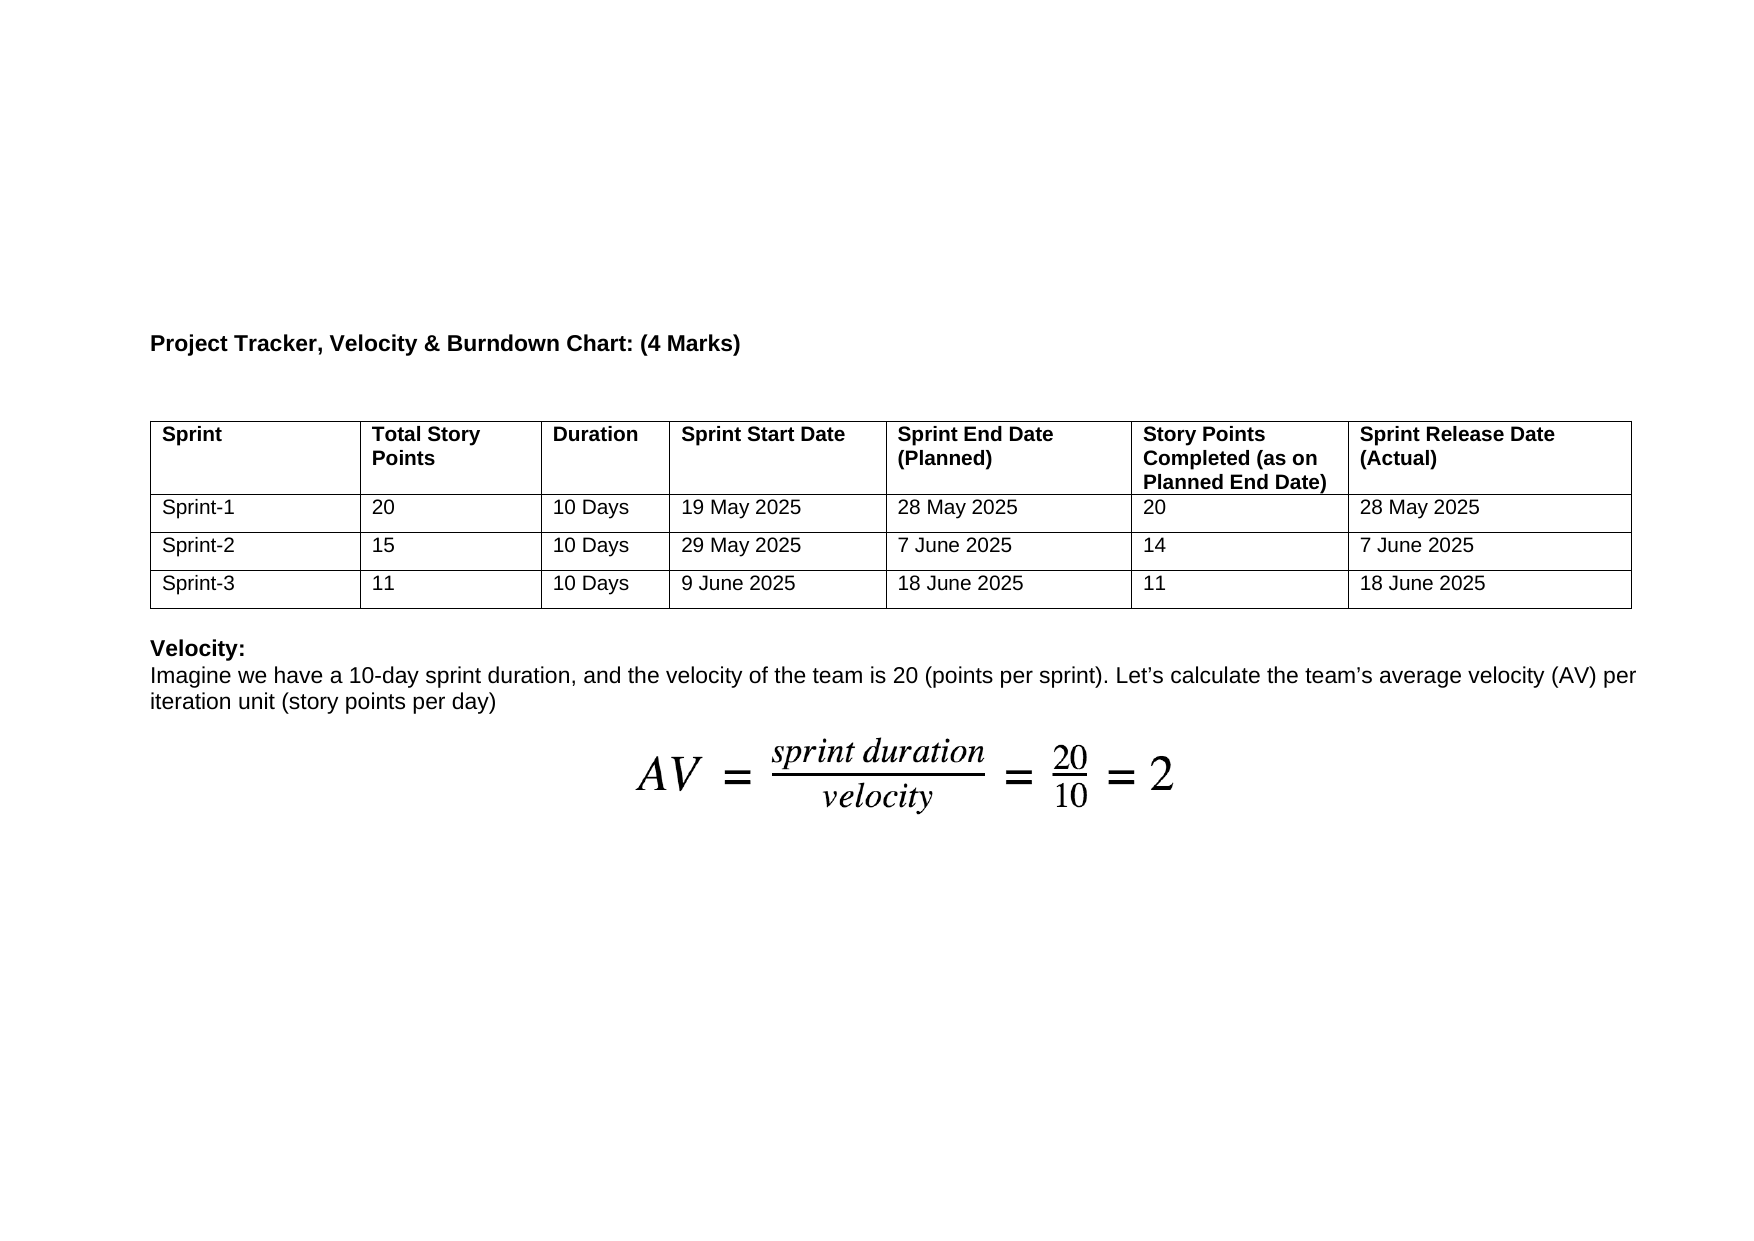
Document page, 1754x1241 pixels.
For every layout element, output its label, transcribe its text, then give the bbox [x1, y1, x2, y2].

table_header Story Points Completed (as on Planned End Date) [1132, 422, 1348, 493]
table_cell 10 Days [542, 495, 669, 532]
table_header Sprint End Date (Planned) [887, 422, 1131, 493]
table_header Total Story Points [361, 422, 541, 493]
table_cell 19 May 2025 [670, 495, 886, 532]
table_cell 29 May 2025 [670, 533, 886, 570]
table_cell 28 May 2025 [1349, 495, 1631, 532]
table_cell 7 June 2025 [1349, 533, 1631, 570]
table_cell 7 June 2025 [887, 533, 1131, 570]
text Velocity: [150, 635, 1665, 662]
table_cell 14 [1132, 533, 1348, 570]
table_cell 20 [361, 495, 541, 532]
table_cell Sprint-3 [151, 571, 360, 608]
table_cell 11 [1132, 571, 1348, 608]
table_header Sprint Release Date (Actual) [1349, 422, 1631, 493]
picture [615, 714, 1200, 846]
table_header Sprint [151, 422, 360, 493]
table_header Duration [542, 422, 669, 493]
table_cell 18 June 2025 [887, 571, 1131, 608]
table_cell 20 [1132, 495, 1348, 532]
table_cell Sprint-1 [151, 495, 360, 532]
table_cell 15 [361, 533, 541, 570]
table_cell 18 June 2025 [1349, 571, 1631, 608]
text Project Tracker, Velocity & Burndown Chart: (4 Marks) [150, 330, 1665, 357]
text Imagine we have a 10-day sprint duration, and the velocity of the team is 20 (points per sprint). Let’s calculate the team’s average velocity (AV) per iteration unit (story points per day) [150, 662, 1665, 714]
table_cell 28 May 2025 [887, 495, 1131, 532]
table_cell 10 Days [542, 533, 669, 570]
table_cell 11 [361, 571, 541, 608]
table_header Sprint Start Date [670, 422, 886, 493]
table_cell 10 Days [542, 571, 669, 608]
table_cell 9 June 2025 [670, 571, 886, 608]
table_cell Sprint-2 [151, 533, 360, 570]
